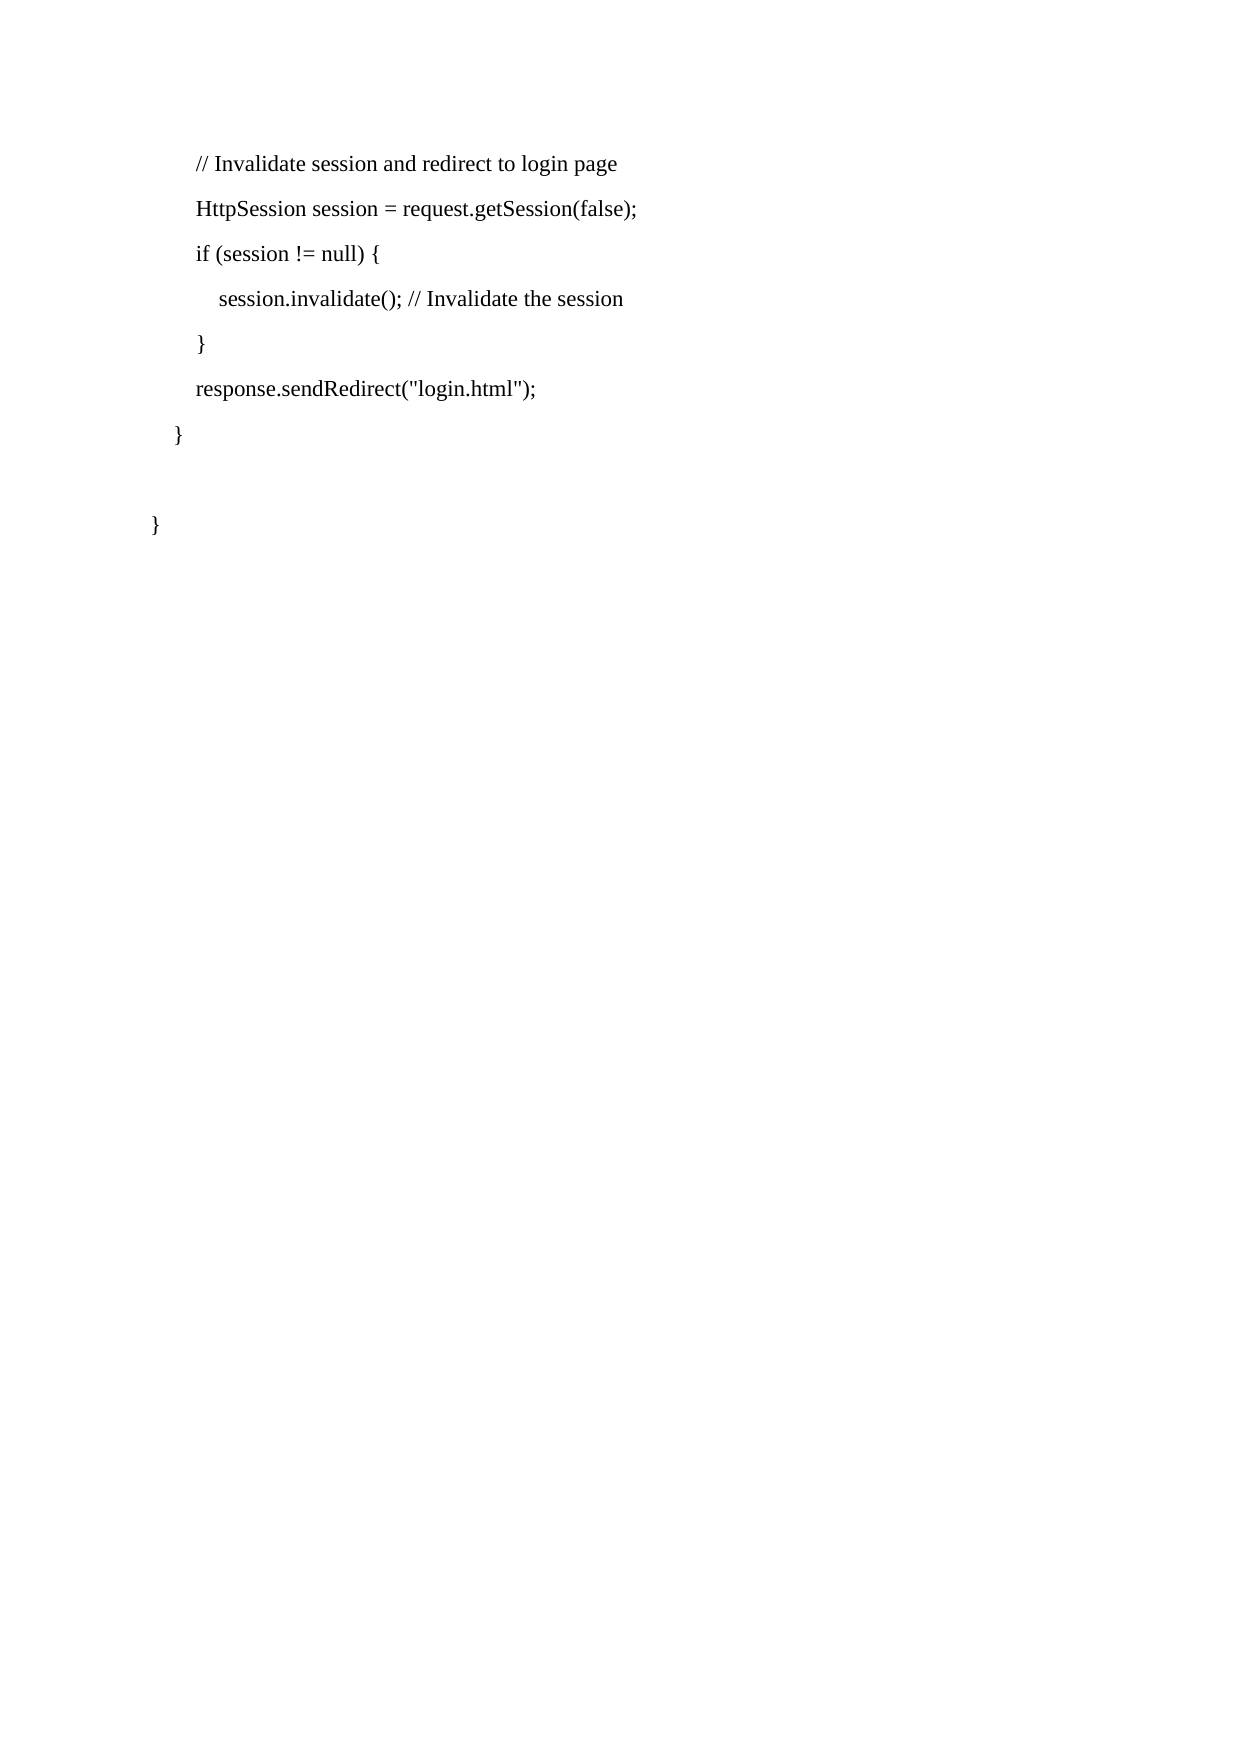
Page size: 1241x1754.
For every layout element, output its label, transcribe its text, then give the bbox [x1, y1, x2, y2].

text if (session != null) { [150, 240, 1090, 267]
text // Invalidate session and redirect to login page [150, 150, 1090, 176]
text response.sendRedirect("login.html"); [150, 376, 1090, 402]
text } [150, 511, 1090, 537]
text HttpSession session = request.getSession(false); [150, 195, 1090, 221]
text } [150, 421, 1090, 447]
text session.invalidate(); // Invalidate the session [150, 285, 1090, 312]
text } [150, 330, 1090, 357]
